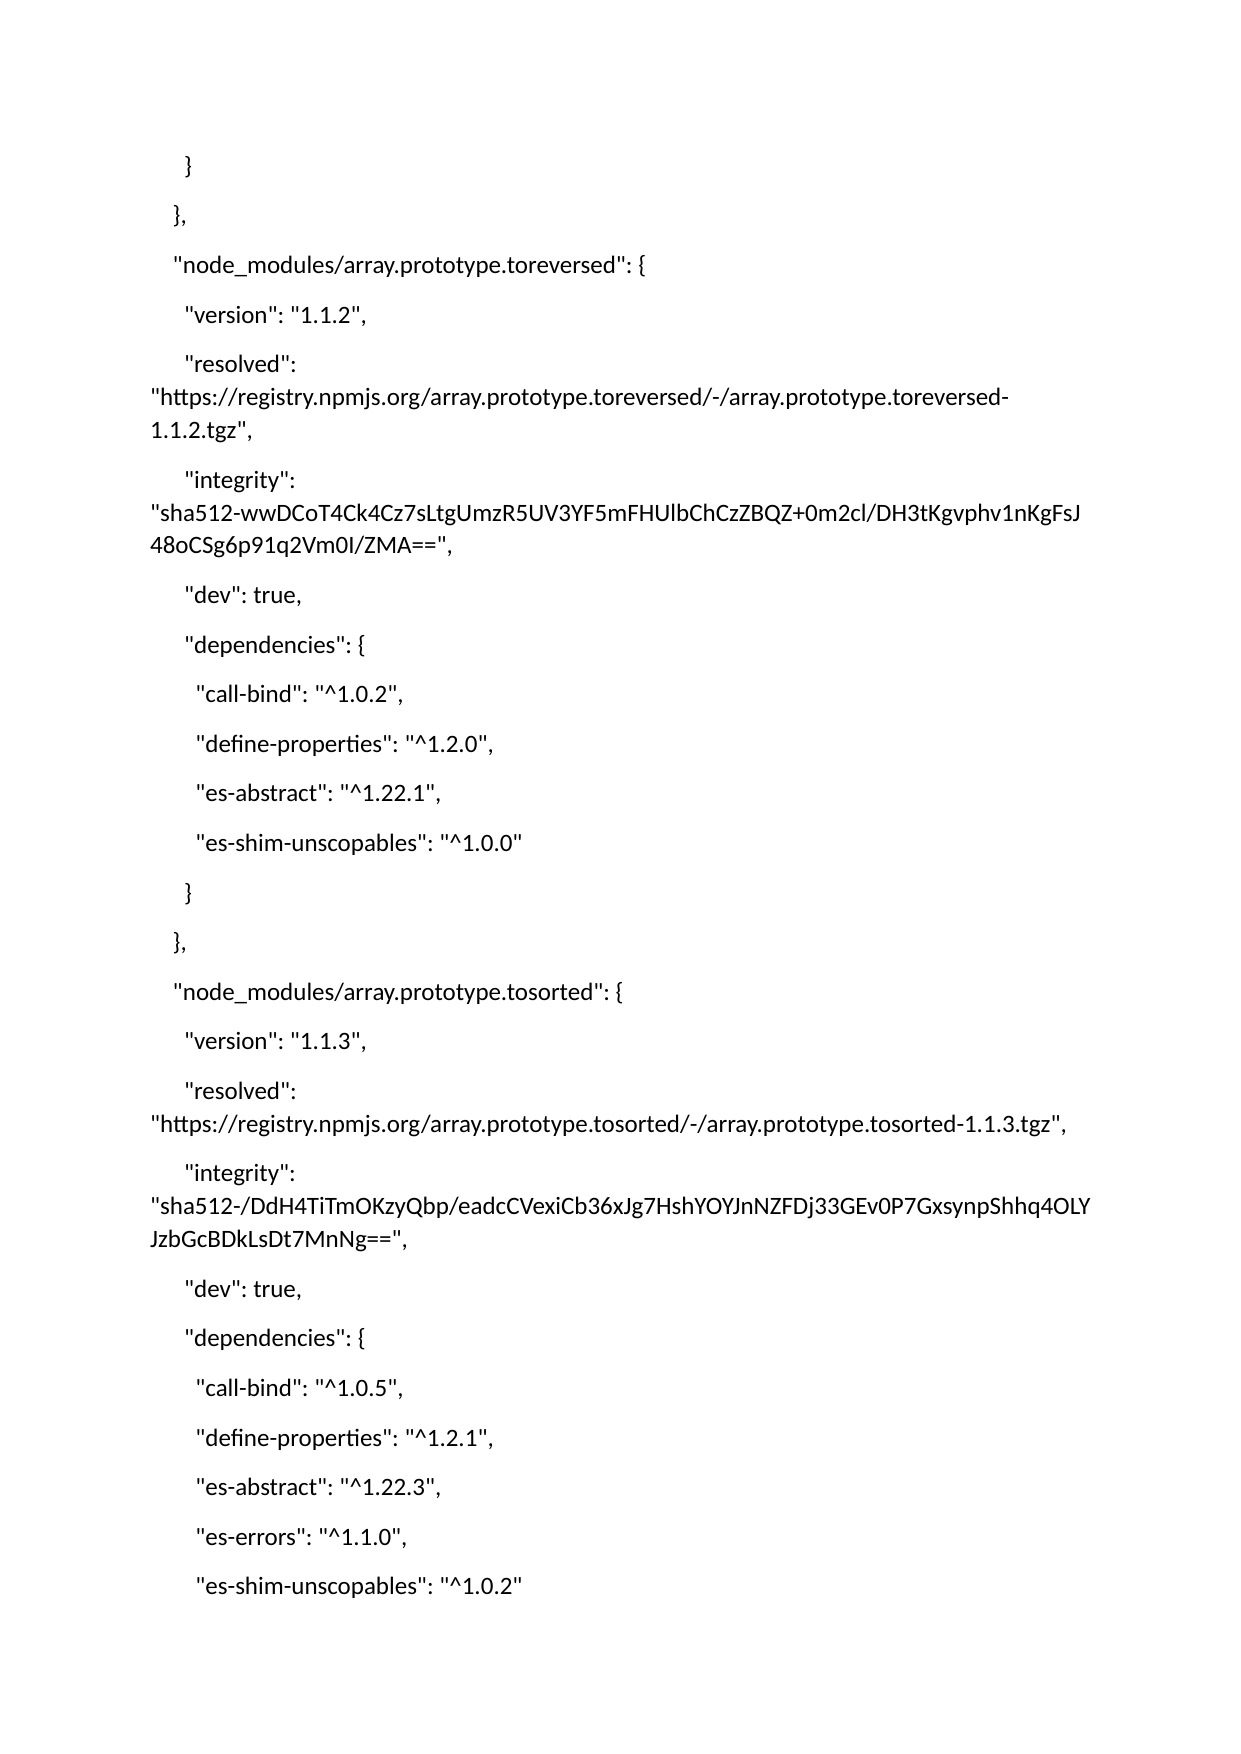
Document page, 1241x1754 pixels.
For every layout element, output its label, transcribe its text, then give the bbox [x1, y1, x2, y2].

text "version": "1.1.3", [150, 1025, 1090, 1056]
text "call-bind": "^1.0.5", [150, 1372, 1090, 1403]
text "resolved": "https://registry.npmjs.org/array.prototype.tosorted/-/array.prototype.tosorted-1.1.3.tgz", [150, 1075, 1090, 1138]
text } [150, 877, 1090, 907]
text "resolved": "https://registry.npmjs.org/array.prototype.toreversed/-/array.prototype.toreversed-1.1.2.tgz", [150, 348, 1090, 445]
text "version": "1.1.2", [150, 299, 1090, 329]
text "es-abstract": "^1.22.3", [150, 1471, 1090, 1502]
text "es-shim-unscopables": "^1.0.0" [150, 827, 1090, 858]
text "dev": true, [150, 579, 1090, 610]
text "es-errors": "^1.1.0", [150, 1521, 1090, 1551]
text "dependencies": { [150, 629, 1090, 659]
text }, [150, 926, 1090, 957]
text "dev": true, [150, 1273, 1090, 1303]
text "call-bind": "^1.0.2", [150, 678, 1090, 709]
text } [150, 150, 1090, 181]
text "define-properties": "^1.2.0", [150, 728, 1090, 758]
text "es-abstract": "^1.22.1", [150, 777, 1090, 808]
text "es-shim-unscopables": "^1.0.2" [150, 1570, 1090, 1601]
text "dependencies": { [150, 1322, 1090, 1353]
text "node_modules/array.prototype.tosorted": { [150, 976, 1090, 1006]
text "integrity": "sha512-/DdH4TiTmOKzyQbp/eadcCVexiCb36xJg7HshYOYJnNZFDj33GEv0P7GxsynpShhq4OLYJzbGcBDkLsDt7MnNg==", [150, 1157, 1090, 1254]
text }, [150, 199, 1090, 230]
text "integrity": "sha512-wwDCoT4Ck4Cz7sLtgUmzR5UV3YF5mFHUlbChCzZBQZ+0m2cl/DH3tKgvphv1nKgFsJ48oCSg6p91q2Vm0I/ZMA==", [150, 464, 1090, 560]
text "define-properties": "^1.2.1", [150, 1422, 1090, 1452]
text "node_modules/array.prototype.toreversed": { [150, 249, 1090, 280]
